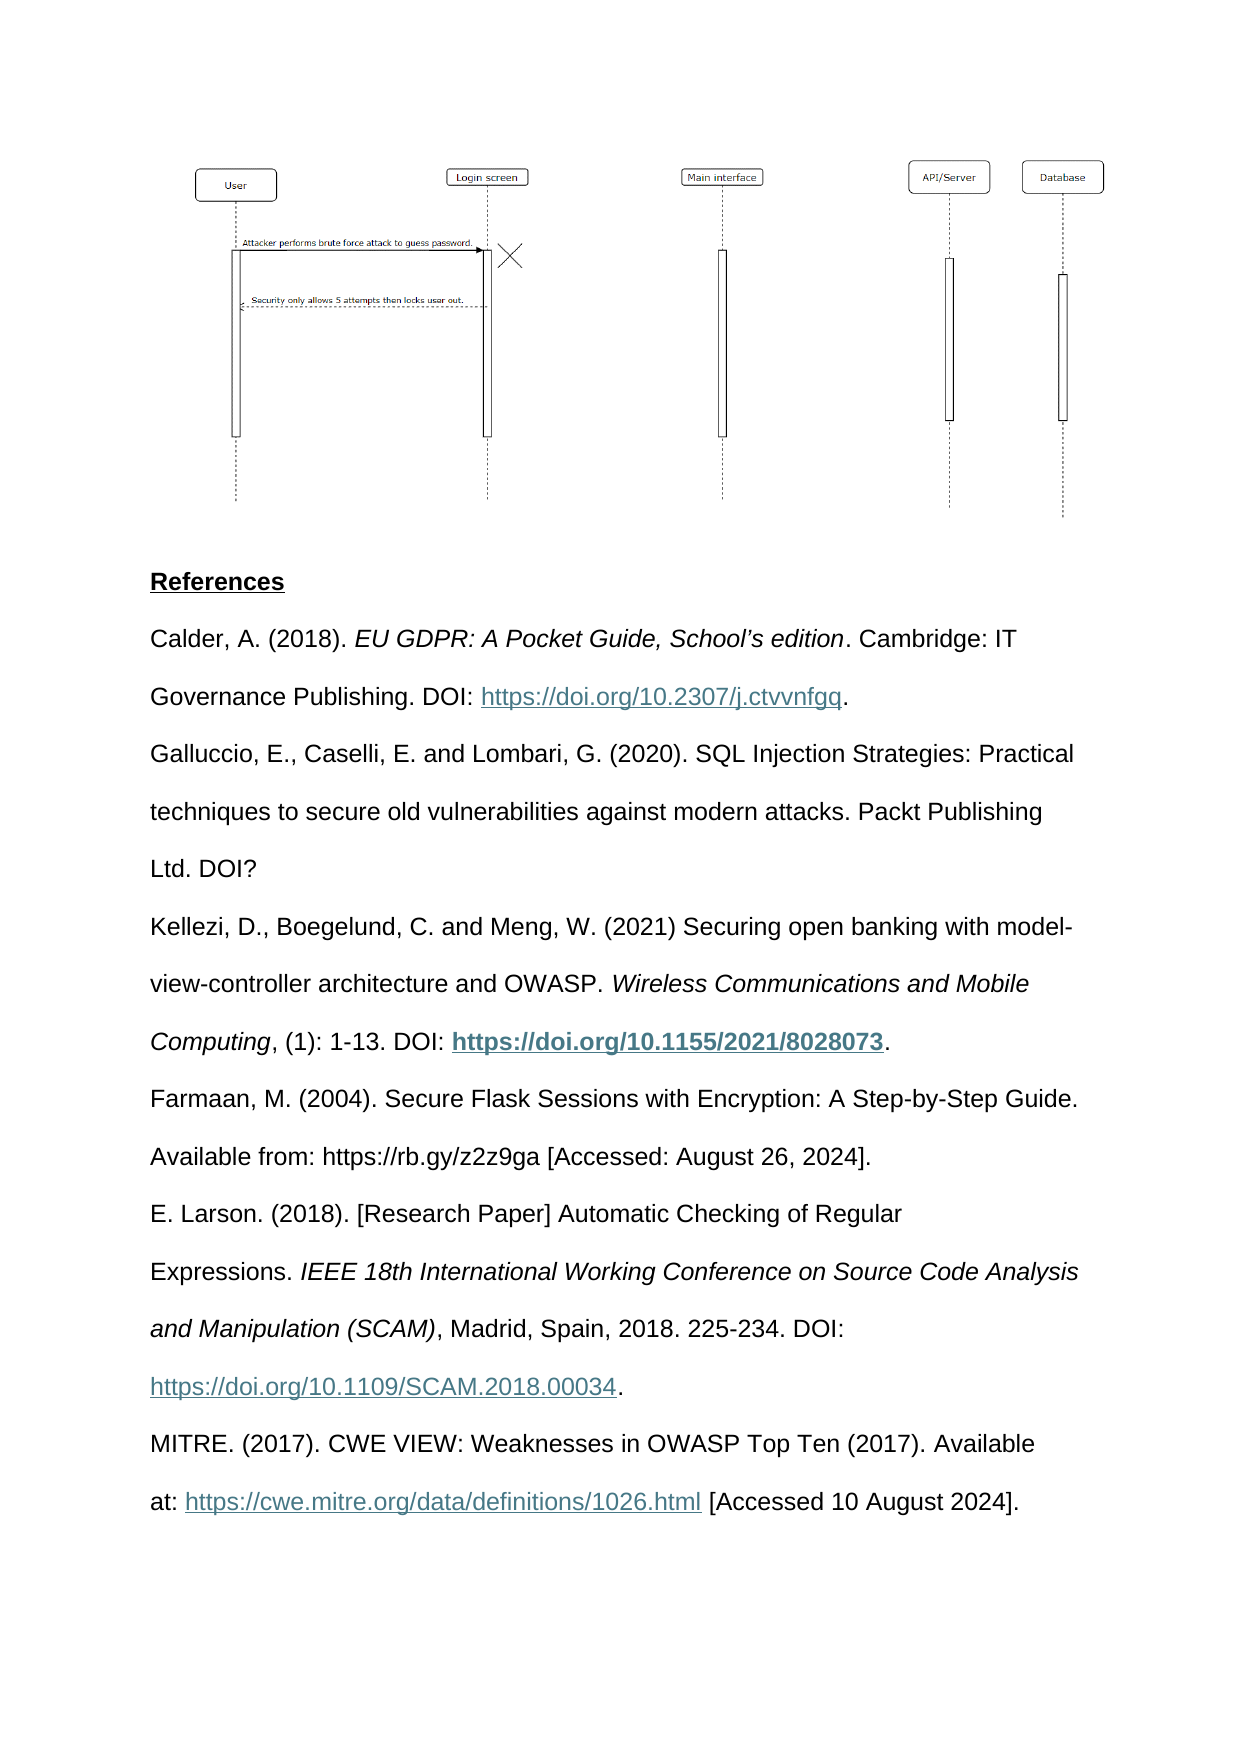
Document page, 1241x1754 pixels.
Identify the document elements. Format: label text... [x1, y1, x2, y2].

picture [187, 150, 1128, 533]
text Kellezi, D., Boegelund, C. and Meng, W. (2021) Securing open banking with model-view-controller architecture and OWASP. Wireless Communications and Mobile Computing, (1): 1-13. DOI: https://doi.org/10.1155/2021/8028073. [150, 912, 1090, 1056]
text Farmaan, M. (2004). Secure Flask Sessions with Encryption: A Step-by-Step Guide. Available from: https://rb.gy/z2z9ga [Accessed: August 26, 2024]. [150, 1084, 1090, 1171]
text E. Larson. (2018). [Research Paper] Automatic Checking of Regular Expressions. IEEE 18th International Working Conference on Source Code Analysis and Manipulation (SCAM), Madrid, Spain, 2018. 225-234. DOI: https://doi.org/10.1109/SCAM.2018.00034. [150, 1199, 1090, 1401]
text Galluccio, E., Caselli, E. and Lombari, G. (2020). SQL Injection Strategies: Practical techniques to secure old vulnerabilities against modern attacks. Packt Publishing Ltd. DOI? [150, 739, 1090, 883]
text References [150, 567, 1090, 596]
text Calder, A. (2018). EU GDPR: A Pocket Guide, School’s edition. Cambridge: IT Governance Publishing. DOI: https://doi.org/10.2307/j.ctvvnfgq. [150, 624, 1090, 711]
text MITRE. (2017). CWE VIEW: Weaknesses in OWASP Top Ten (2017). Available at: https://cwe.mitre.org/data/definitions/1026.html [Accessed 10 August 2024]. [150, 1429, 1090, 1516]
